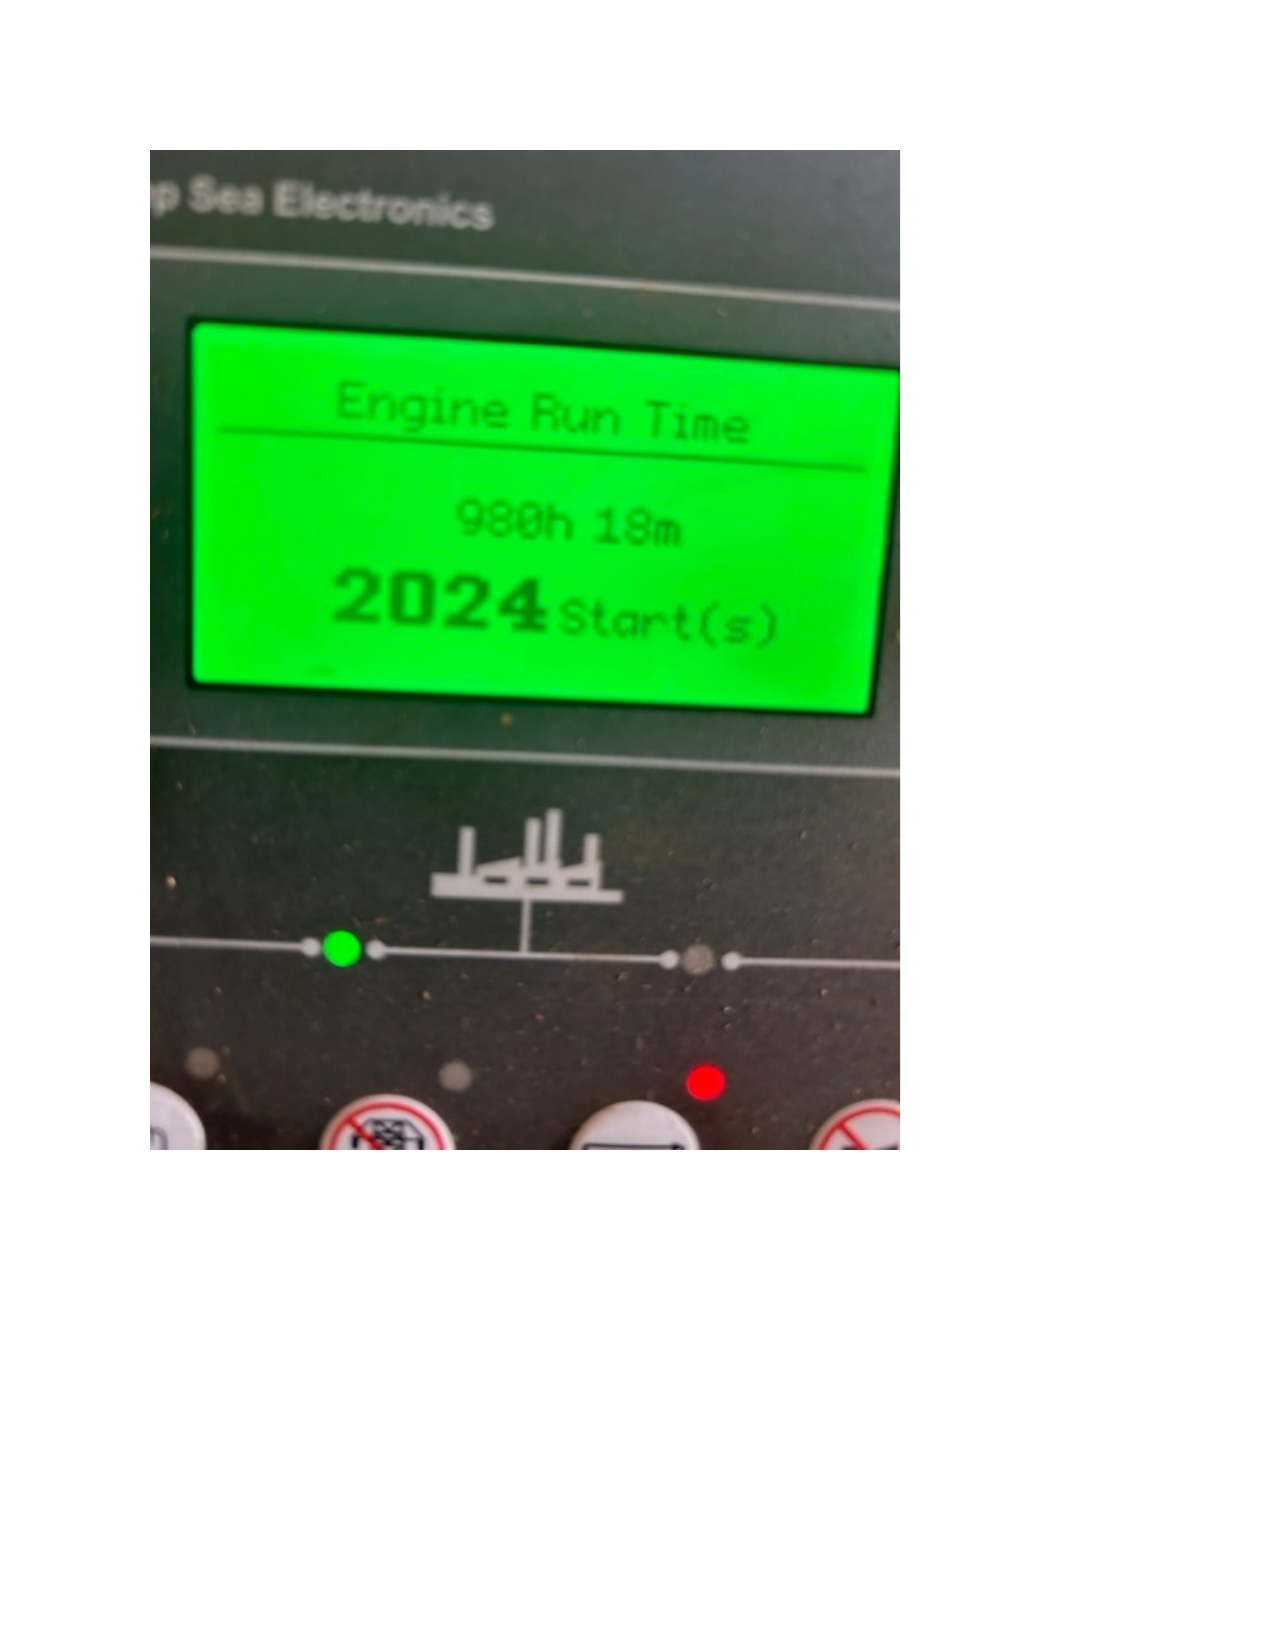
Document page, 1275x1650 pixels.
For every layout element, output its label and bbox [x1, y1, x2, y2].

picture [150, 150, 901, 1150]
